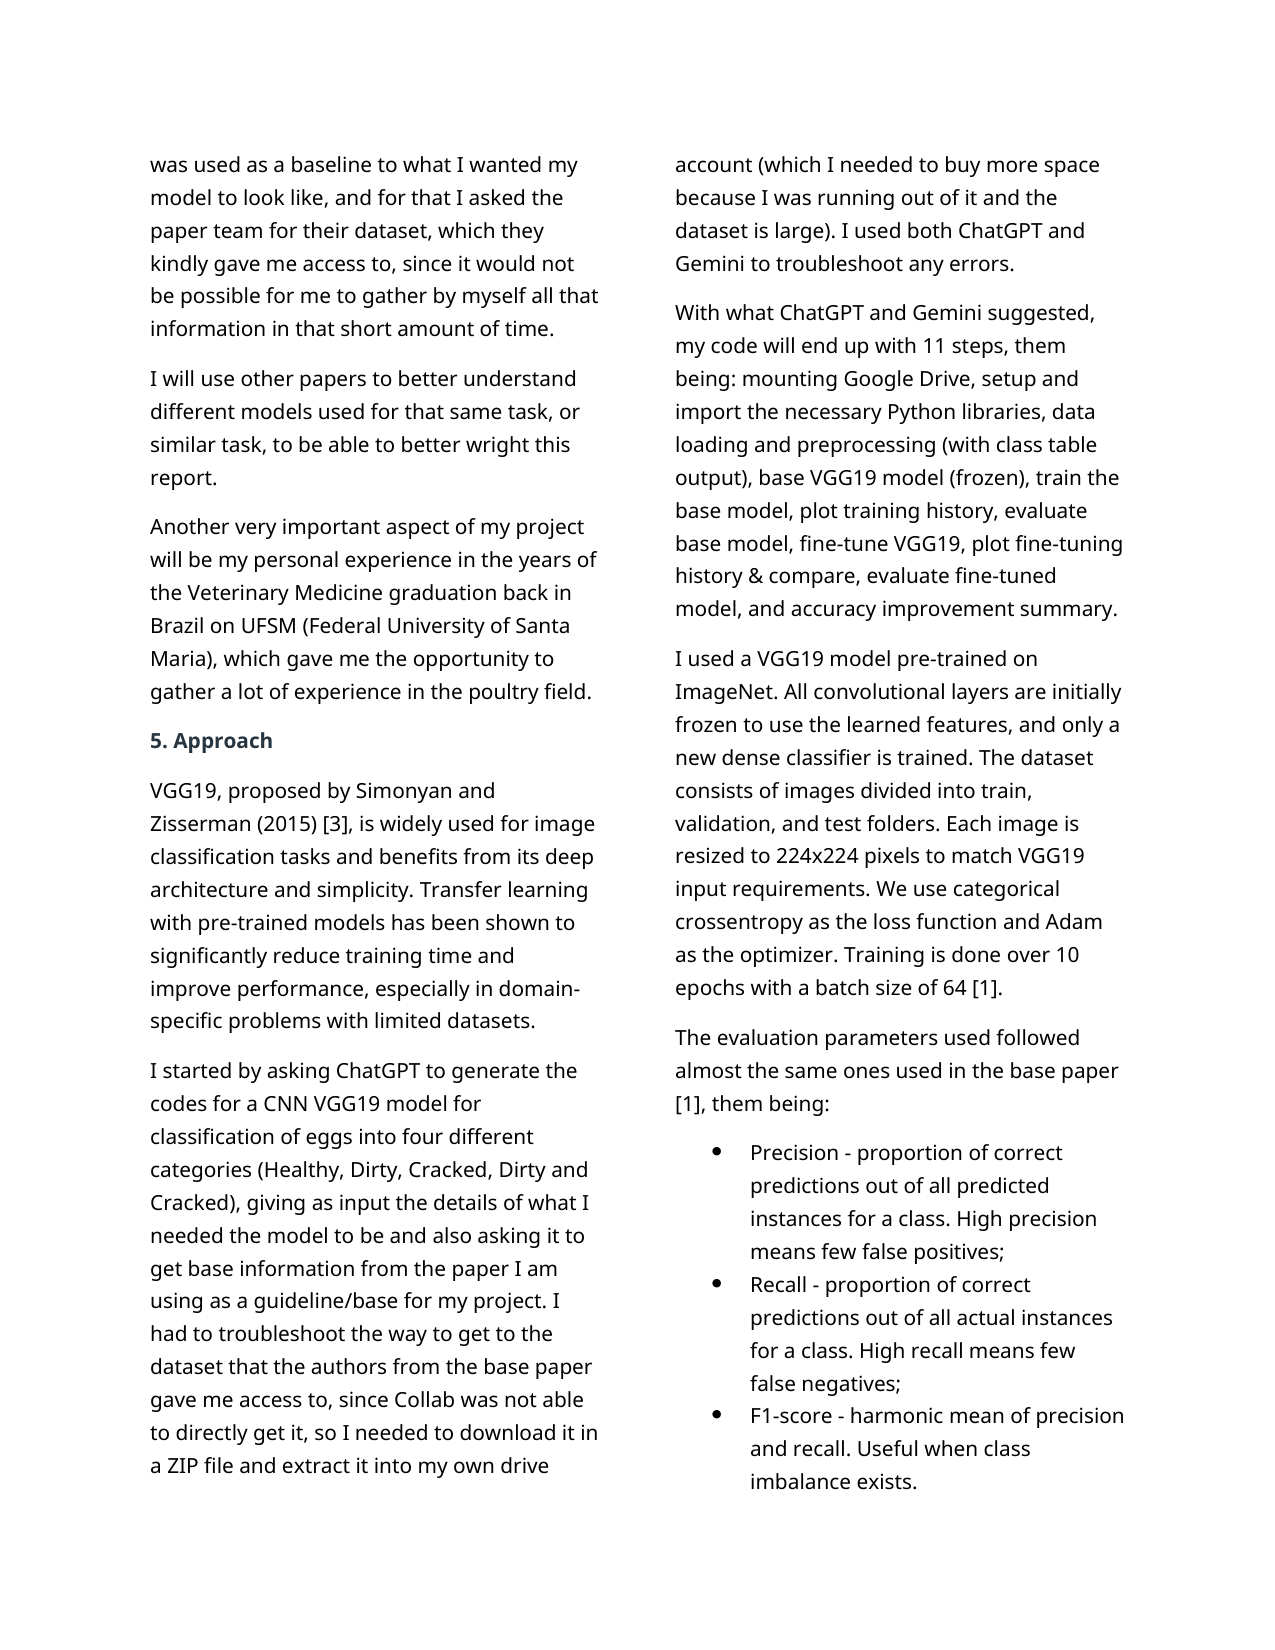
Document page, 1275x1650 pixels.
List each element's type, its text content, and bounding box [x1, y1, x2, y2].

list F1-score - harmonic mean of precision and recall. Useful when class imbalance exists. [712, 1402, 1125, 1496]
text With what ChatGPT and Gemini suggested, my code will end up with 11 steps, them being: mounting Google Drive, setup and import the necessary Python libraries, data loading and preprocessing (with class table output), base VGG19 model (frozen), train the base model, plot training history, evaluate base model, fine-tune VGG19, plot fine-tuning history & compare, evaluate fine-tuned model, and accuracy improvement summary. [675, 298, 1125, 623]
text Another very important aspect of my project will be my personal experience in the years of the Veterinary Medicine graduation back in Brazil on UFSM (Federal University of Santa Maria), which gave me the opportunity to gather a lot of experience in the poultry field. [150, 512, 600, 706]
text I will use other papers to better understand different models used for that same task, or similar task, to be able to better wright this report. [150, 364, 600, 491]
list Recall - proportion of correct predictions out of all actual instances for a class. High recall means few false negatives; [712, 1270, 1125, 1397]
text 5. Approach [150, 727, 600, 755]
list Precision - proportion of correct predictions out of all predicted instances for a class. High precision means few false positives; [712, 1138, 1125, 1266]
text VGG19, proposed by Simonyan and Zisserman (2015) [3], is widely used for image classification tasks and benefits from its deep architecture and simplicity. Transfer learning with pre-trained models has been shown to significantly reduce training time and improve performance, especially in domain-specific problems with limited datasets. [150, 776, 600, 1035]
text I started by asking ChatGPT to generate the codes for a CNN VGG19 model for classification of eggs into four different categories (Healthy, Dirty, Cracked, Dirty and Cracked), giving as input the details of what I needed the model to be and also asking it to get base information from the paper I am using as a guideline/base for my project. I had to troubleshoot the way to get to the dataset that the authors from the base paper gave me access to, since Collab was not able to directly get it, so I needed to download it in a ZIP file and extract it into my own drive account (which I needed to buy more space because I was running out of it and the dataset is large). I used both ChatGPT and Gemini to troubleshoot any errors. [675, 150, 1125, 277]
text The evaluation parameters used followed almost the same ones used in the base paper [1], them being: [675, 1023, 1125, 1117]
text I used a VGG19 model pre-trained on ImageNet. All convolutional layers are initially frozen to use the learned features, and only a new dense classifier is trained. The dataset consists of images divided into train, validation, and test folders. Each image is resized to 224x224 pixels to match VGG19 input requirements. We use categorical crossentropy as the loss function and Adam as the optimizer. Training is done over 10 epochs with a batch size of 64 [1]. [675, 644, 1125, 1002]
text I started by asking ChatGPT to generate the codes for a CNN VGG19 model for classification of eggs into four different categories (Healthy, Dirty, Cracked, Dirty and Cracked), giving as input the details of what I needed the model to be and also asking it to get base information from the paper I am using as a guideline/base for my project. I had to troubleshoot the way to get to the dataset that the authors from the base paper gave me access to, since Collab was not able to directly get it, so I needed to download it in a ZIP file and extract it into my own drive account (which I needed to buy more space because I was running out of it and the dataset is large). I used both ChatGPT and Gemini to troubleshoot any errors. [150, 1056, 600, 1480]
